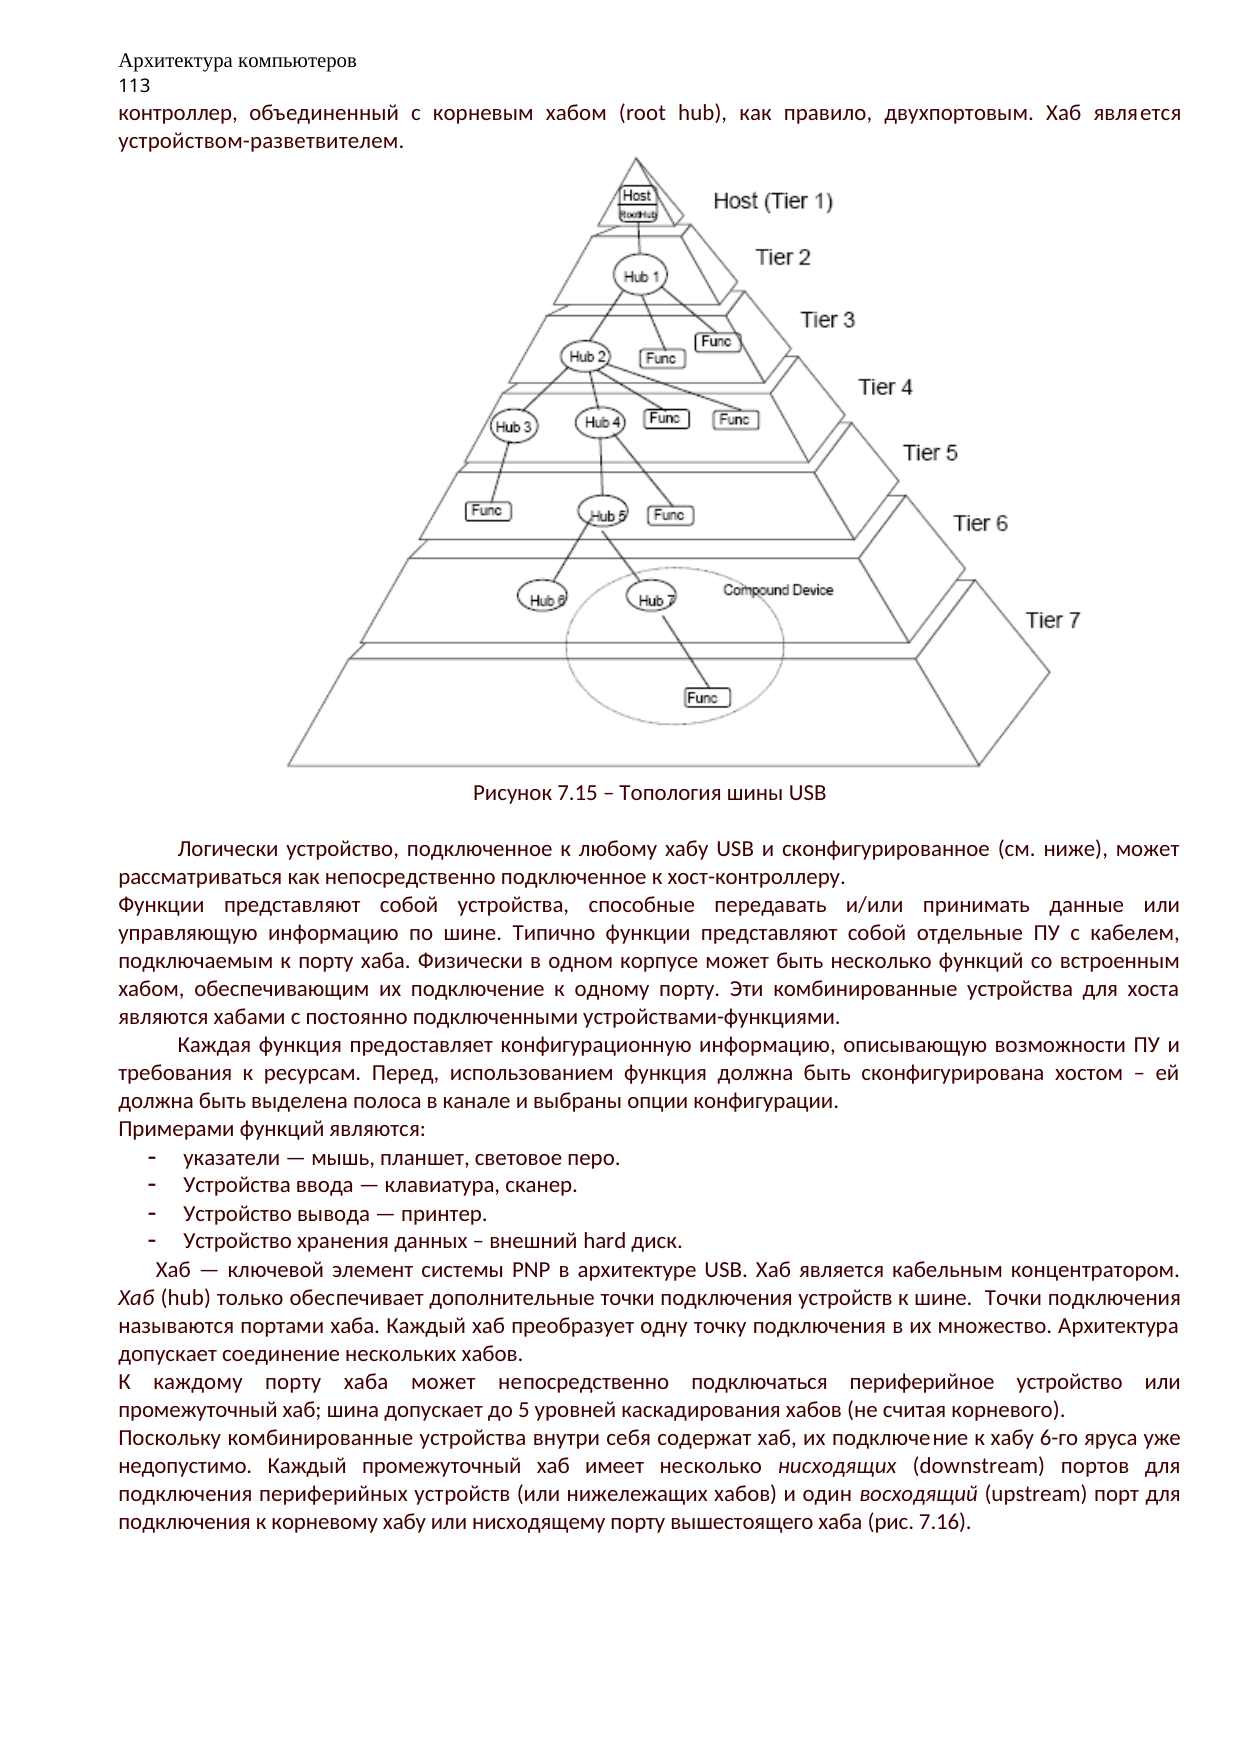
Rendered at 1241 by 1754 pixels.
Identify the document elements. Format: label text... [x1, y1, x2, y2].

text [118, 98, 1181, 154]
text Поскольку комбинированные устройства внутри себя содержат хаб, их подключение к хабу 6-го яруса уже недопустимо. Каждый промежуточный хаб имеет несколько нисходящих (downstream) портов для подключения периферийных устройств (или нижележащих хабов) и один восходящий (upstream) порт для подключения к корневому хабу или нисходящему порту вышестоящего хаба (рис. 7.16). [118, 1423, 1181, 1535]
list указатели — мышь, планшет, световое перо. [148, 1143, 1181, 1171]
text К каждому порту хаба может непосредственно подключаться периферийное устройство или промежуточный хаб; шина допускает до 5 уровней каскадирования хабов (не считая корневого). [118, 1367, 1181, 1423]
text Хаб — ключевой элемент системы РNР в архитектуре USB. Хаб является кабельным концентратором. Хаб (hub) только обеспечивает дополнительные точки подключения устройств к шине. Точки подключения называются портами хаба. Каждый хаб преобразует одну точку подключения в их множество. Архитектура допускает соединение нескольких хабов. [118, 1255, 1181, 1367]
text Логически устройство, подключенное к любому хабу USB и сконфигурированное (см. ниже), может рассматриваться как непосредственно подключенное к хост-контроллеру. [118, 834, 1181, 890]
text Примерами функций являются: [118, 1114, 1181, 1143]
text Рисунок 7.15 – Топология шины USB [118, 778, 1181, 806]
list Устройство хранения данных – внешний hard диск. [148, 1227, 1181, 1255]
text Функции представляют собой устройства, способные передавать и/или принимать данные или управляющую информацию по шине. Типично функции представляют собой отдельные ПУ с кабелем, подключаемым к порту хаба. Физически в одном корпусе может быть несколько функций со встроенным хабом, обеспечивающим их подключение к одному порту. Эти комбинированные устройства для хоста являются хабами с постоянно подключенными устройствами-функциями. [118, 890, 1181, 1031]
list Устройство вывода — принтер. [148, 1199, 1181, 1227]
text Каждая функция предоставляет конфигурационную информацию, описывающую возможности ПУ и требования к ресурсам. Перед, использованием функция должна быть сконфигурирована хостом – ей должна быть выделена полоса в канале и выбраны опции конфигурации. [118, 1031, 1181, 1114]
list Устройства ввода — клавиатура, сканер. [148, 1171, 1181, 1199]
